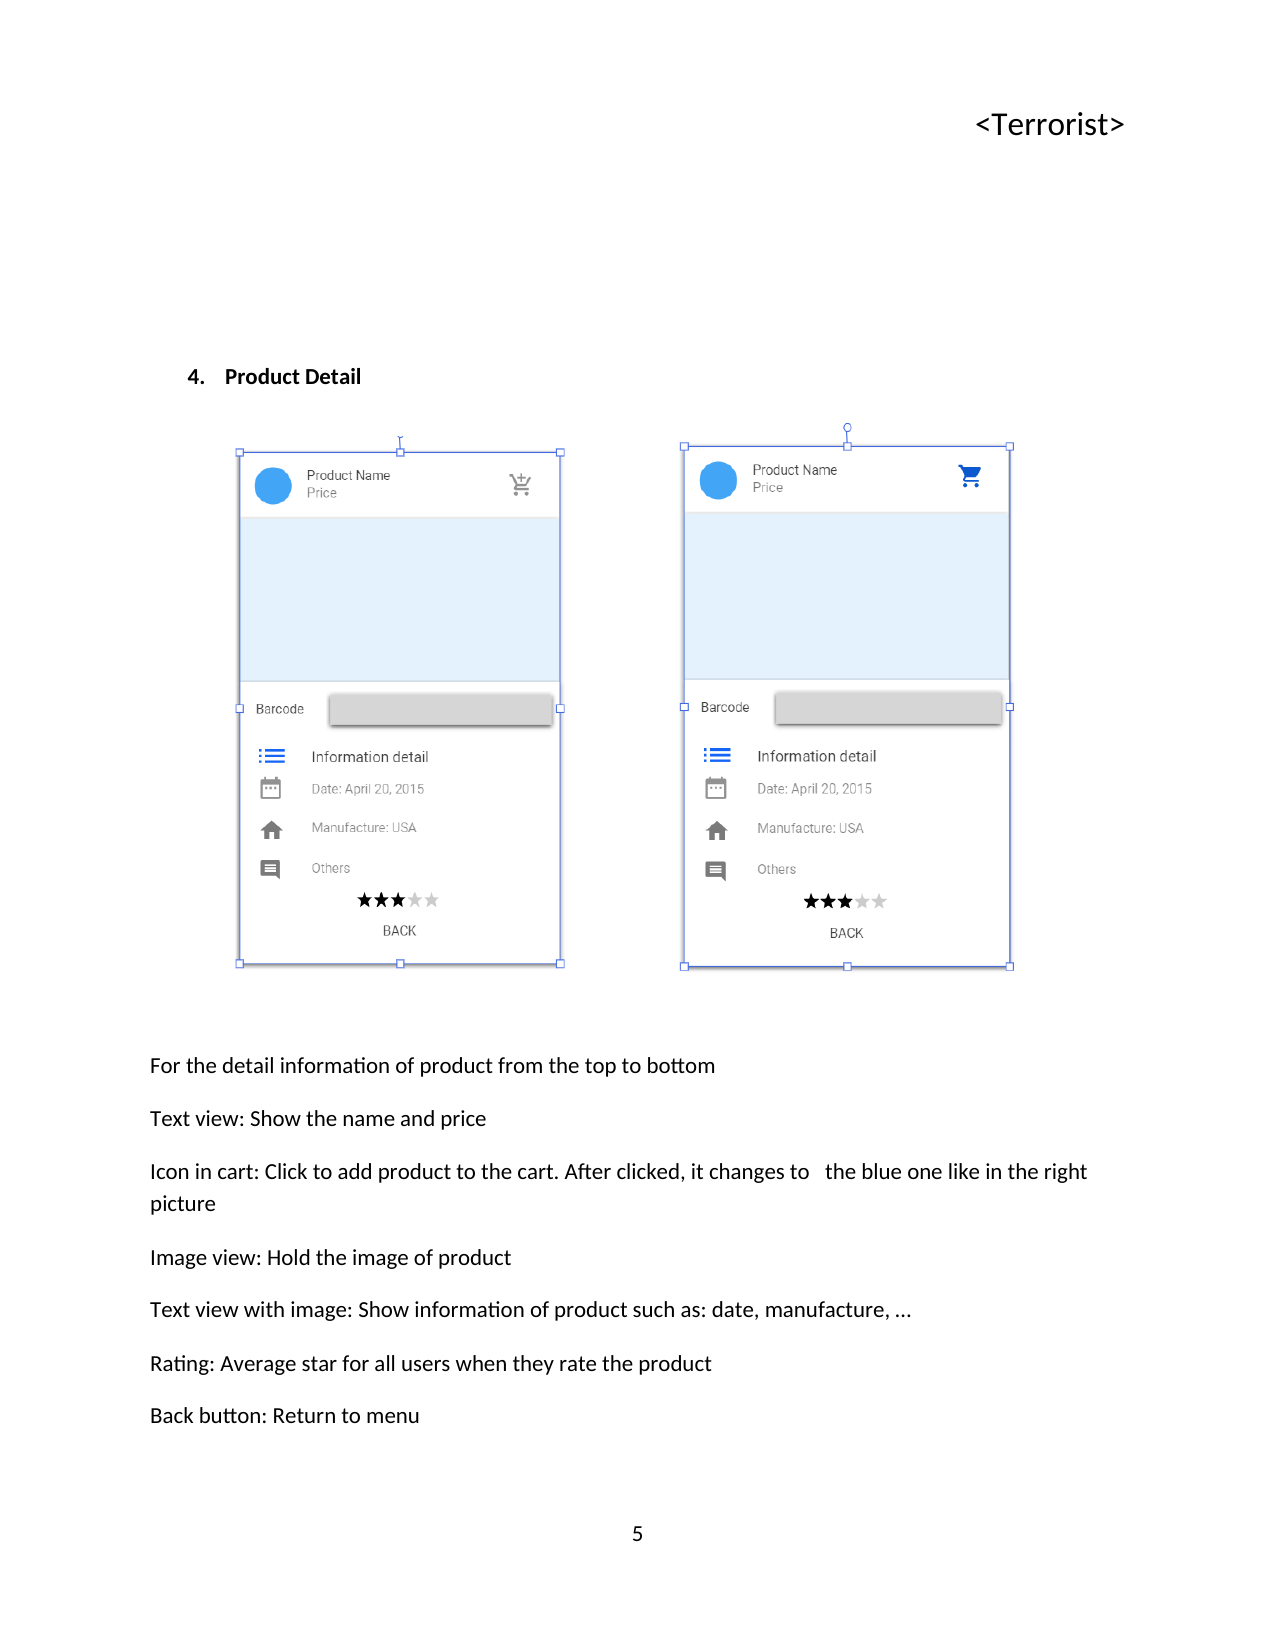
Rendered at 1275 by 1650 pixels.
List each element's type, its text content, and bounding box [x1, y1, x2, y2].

text Text view: Show the name and price [150, 1104, 1125, 1132]
text Rating: Average star for all users when they rate the product [150, 1349, 1125, 1377]
text Image view: Hold the image of product [150, 1243, 1125, 1271]
text Text view with image: Show information of product such as: date, manufacture, … [150, 1296, 1125, 1324]
text For the detail information of product from the top to bottom [150, 1051, 1125, 1079]
text Back button: Return to menu [150, 1402, 1125, 1430]
picture [659, 423, 1025, 977]
picture [227, 436, 575, 971]
list Product Detail [187, 362, 1125, 390]
text Icon in cart: Click to add product to the cart. After clicked, it changes to the blue one like in the right picture [150, 1157, 1125, 1218]
